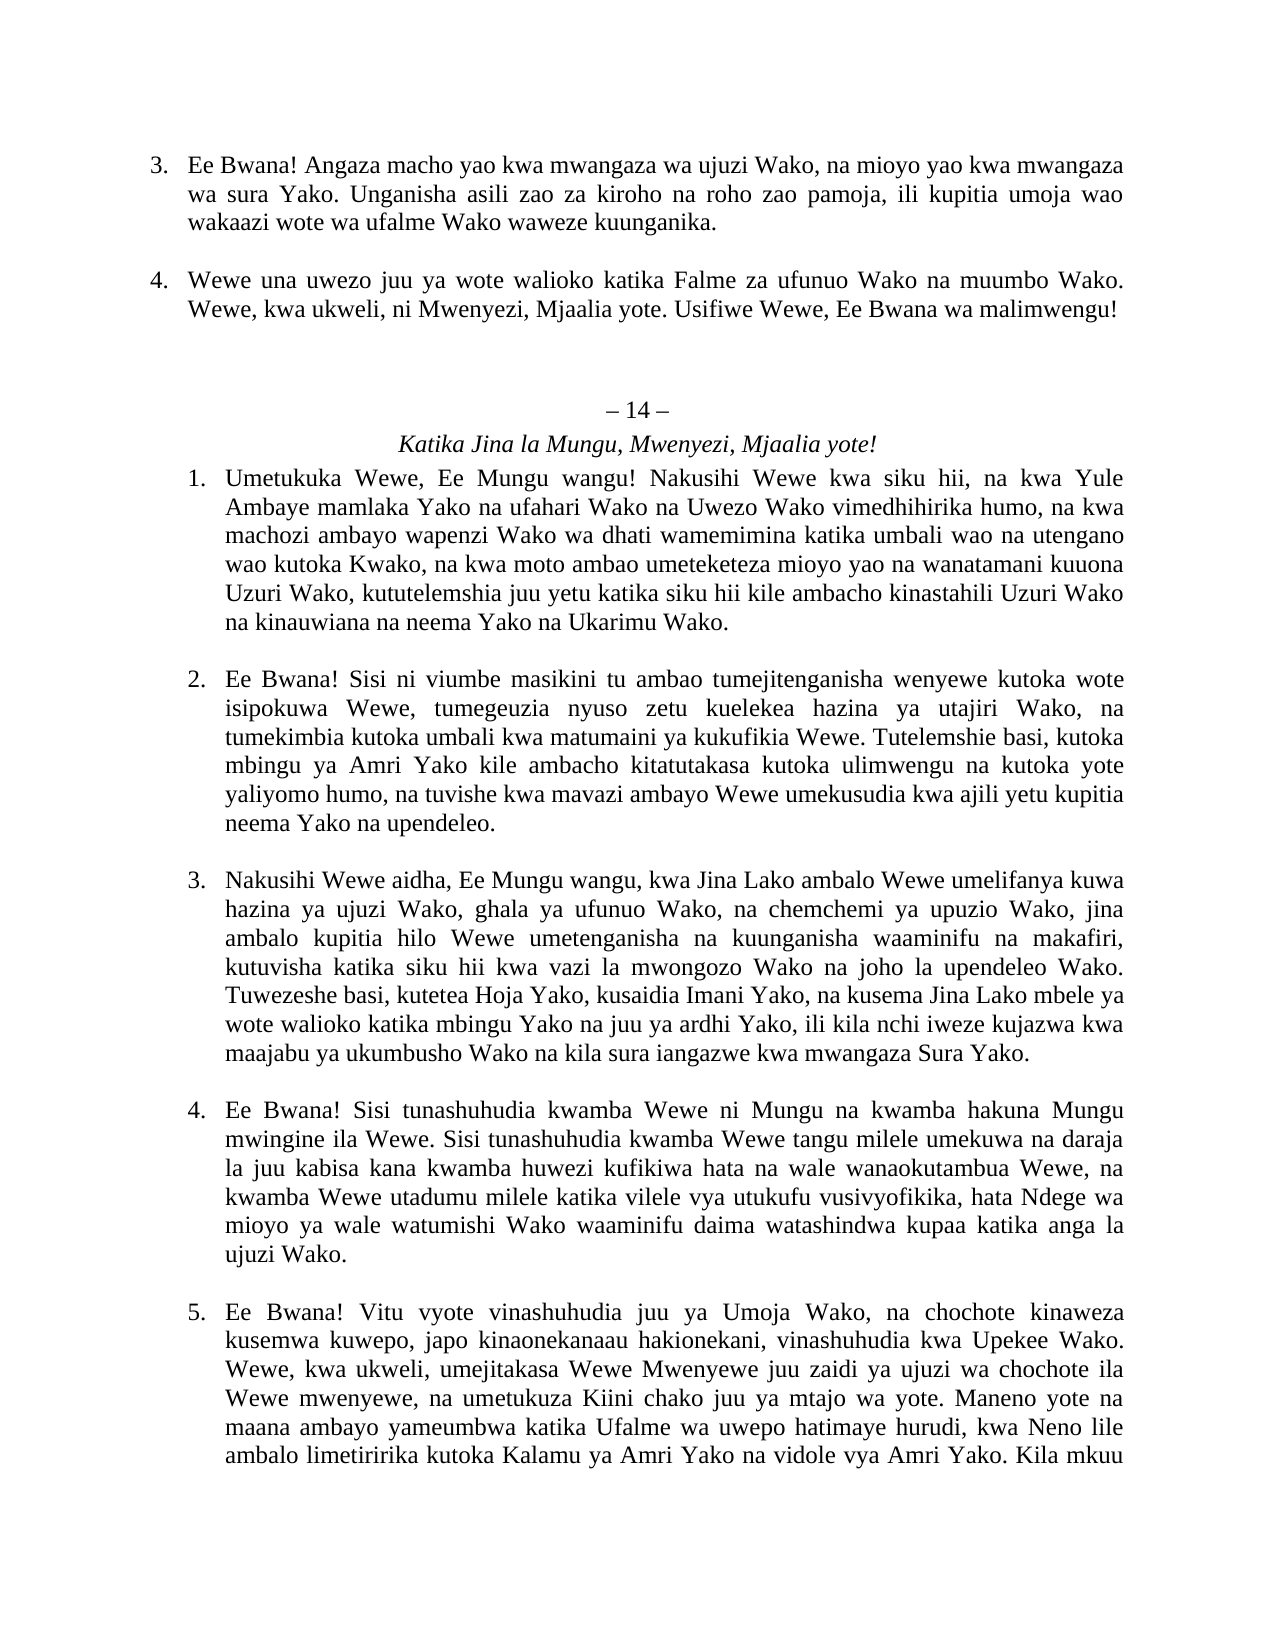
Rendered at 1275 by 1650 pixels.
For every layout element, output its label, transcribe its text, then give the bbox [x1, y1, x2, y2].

list Umetukuka Wewe, Ee Mungu wangu! Nakusihi Wewe kwa siku hii, na kwa Yule Ambaye mamlaka Yako na ufahari Wako na Uwezo Wako vimedhihirika humo, na kwa machozi ambayo wapenzi Wako wa dhati wamemimina katika umbali wao na utengano wao kutoka Kwako, na kwa moto ambao umeteketeza mioyo yao na wanatamani kuuona Uzuri Wako, kututelemshia juu yetu katika siku hii kile ambacho kinastahili Uzuri Wako na kinauwiana na neema Yako na Ukarimu Wako. [187, 463, 1125, 636]
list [187, 1297, 1125, 1469]
text – 14 – [150, 395, 1125, 424]
list Ee Bwana! Sisi ni viumbe masikini tu ambao tumejitenganisha wenyewe kutoka wote isipokuwa Wewe, tumegeuzia nyuso zetu kuelekea hazina ya utajiri Wako, na tumekimbia kutoka umbali kwa matumaini ya kukufikia Wewe. Tutelemshie basi, kutoka mbingu ya Amri Yako kile ambacho kitatutakasa kutoka ulimwengu na kutoka yote yaliyomo humo, na tuvishe kwa mavazi ambayo Wewe umekusudia kwa ajili yetu kupitia neema Yako na upendeleo. [187, 664, 1125, 837]
list Ee Bwana! Angaza macho yao kwa mwangaza wa ujuzi Wako, na mioyo yao kwa mwangaza wa sura Yako. Unganisha asili zao za kiroho na roho zao pamoja, ili kupitia umoja wao wakaazi wote wa ufalme Wako waweze kuunganika. [150, 150, 1125, 236]
text Katika Jina la Mungu, Mwenyezi, Mjaalia yote! [150, 429, 1125, 458]
list Nakusihi Wewe aidha, Ee Mungu wangu, kwa Jina Lako ambalo Wewe umelifanya kuwa hazina ya ujuzi Wako, ghala ya ufunuo Wako, na chemchemi ya upuzio Wako, jina ambalo kupitia hilo Wewe umetenganisha na kuunganisha waaminifu na makafiri, kutuvisha katika siku hii kwa vazi la mwongozo Wako na joho la upendeleo Wako. Tuwezeshe basi, kutetea Hoja Yako, kusaidia Imani Yako, na kusema Jina Lako mbele ya wote walioko katika mbingu Yako na juu ya ardhi Yako, ili kila nchi iweze kujazwa kwa maajabu ya ukumbusho Wako na kila sura iangazwe kwa mwangaza Sura Yako. [187, 866, 1125, 1067]
list Ee Bwana! Sisi tunashuhudia kwamba Wewe ni Mungu na kwamba hakuna Mungu mwingine ila Wewe. Sisi tunashuhudia kwamba Wewe tangu milele umekuwa na daraja la juu kabisa kana kwamba huwezi kufikiwa hata na wale wanaokutambua Wewe, na kwamba Wewe utadumu milele katika vilele vya utukufu vusivyofikika, hata Ndege wa mioyo ya wale watumishi Wako waaminifu daima watashindwa kupaa katika anga la ujuzi Wako. [187, 1096, 1125, 1268]
list Wewe una uwezo juu ya wote walioko katika Falme za ufunuo Wako na muumbo Wako. Wewe, kwa ukweli, ni Mwenyezi, Mjaalia yote. Usifiwe Wewe, Ee Bwana wa malimwengu! [150, 265, 1125, 322]
